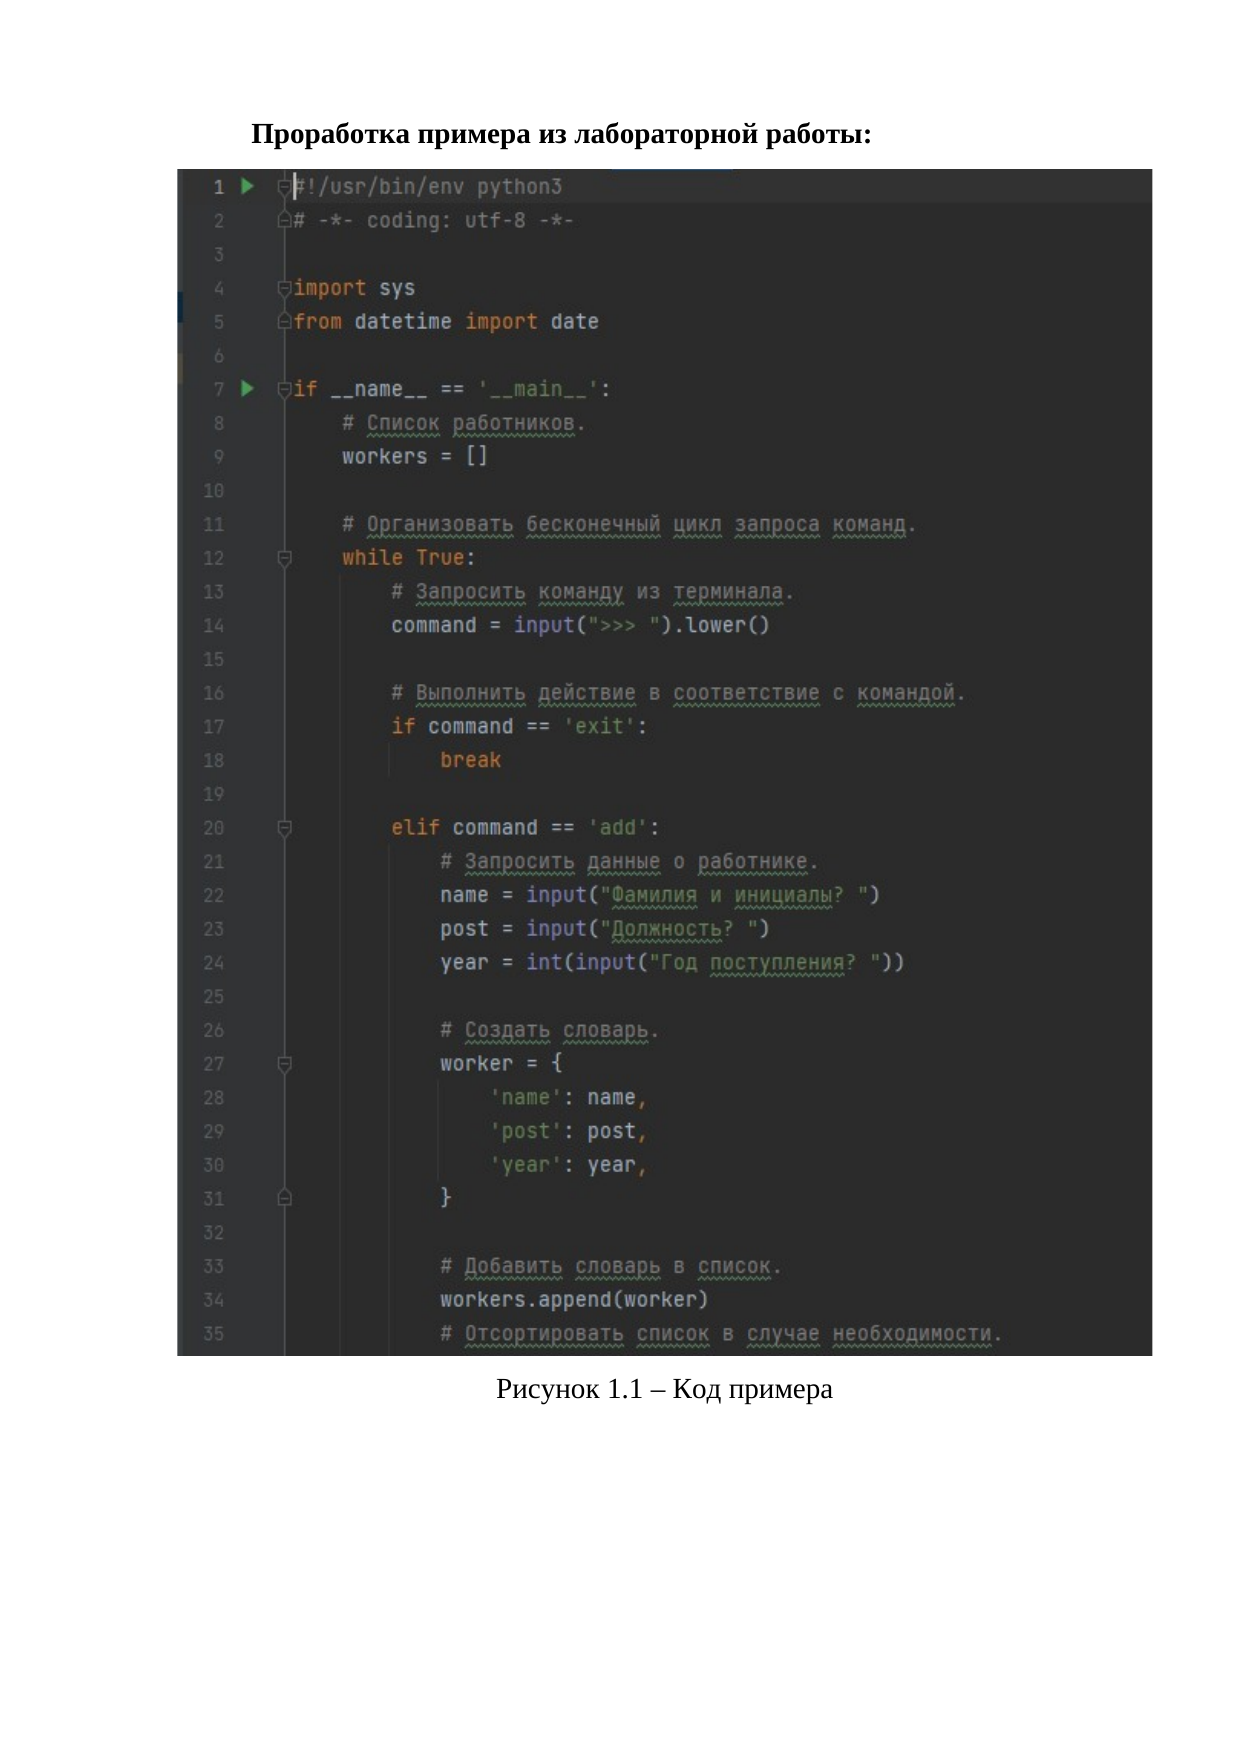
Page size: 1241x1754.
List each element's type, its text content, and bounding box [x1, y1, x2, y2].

subtitle Проработка примера из лабораторной работы: [251, 116, 1163, 150]
text Рисунок 1.1 – Код примера [214, 1356, 1115, 1404]
picture [177, 169, 1153, 1356]
